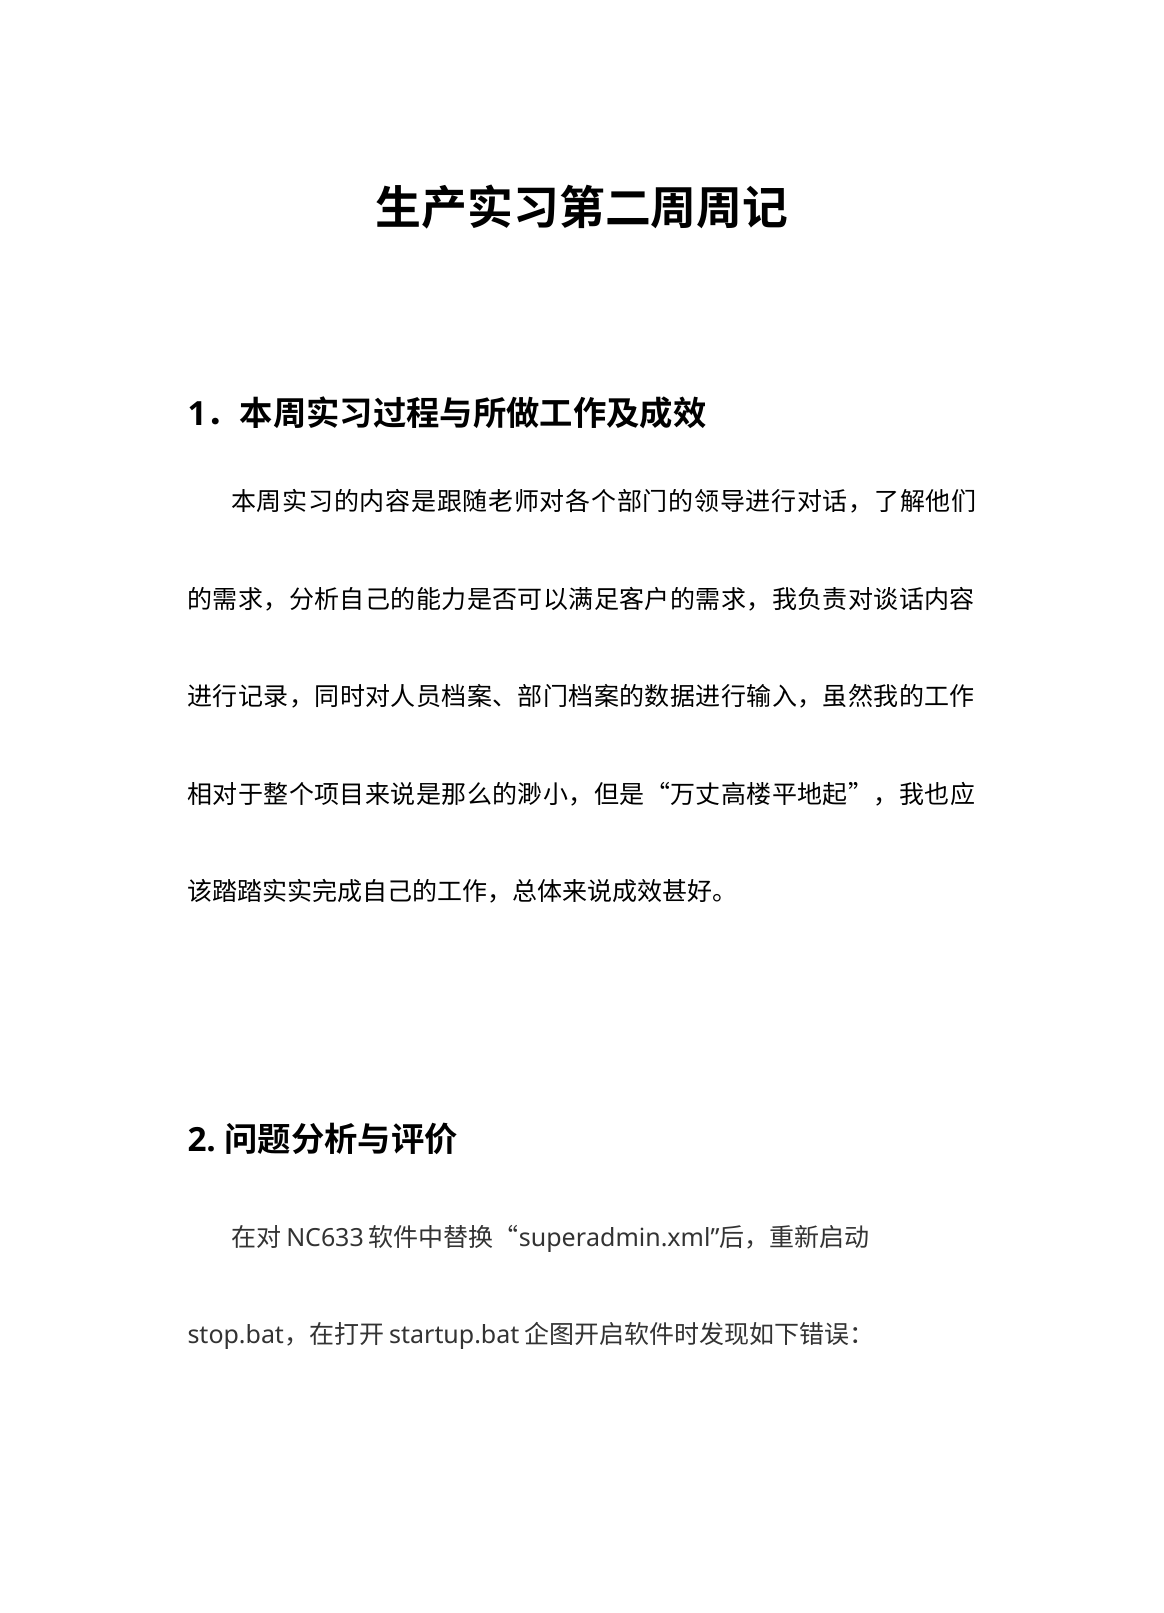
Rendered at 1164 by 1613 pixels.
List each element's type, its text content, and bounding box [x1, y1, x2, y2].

text 生产实习第二周周记 [187, 156, 976, 253]
text 本周实习的内容是跟随老师对各个部门的领导进行对话，了解他们的需求，分析自己的能力是否可以满足客户的需求，我负责对谈话内容进行记录，同时对人员档案、部门档案的数据进行输入，虽然我的工作相对于整个项目来说是那么的渺小，但是“万丈高楼平地起”，我也应该踏踏实实完成自己的工作，总体来说成效甚好。 [187, 467, 976, 922]
text 1．本周实习过程与所做工作及成效 [187, 378, 976, 443]
text 在对NC633软件中替换“superadmin.xml”后，重新启动stop.bat，在打开startup.bat企图开启软件时发现如下错误： [187, 1203, 976, 1365]
text 2. 问题分析与评价 [187, 1104, 976, 1169]
